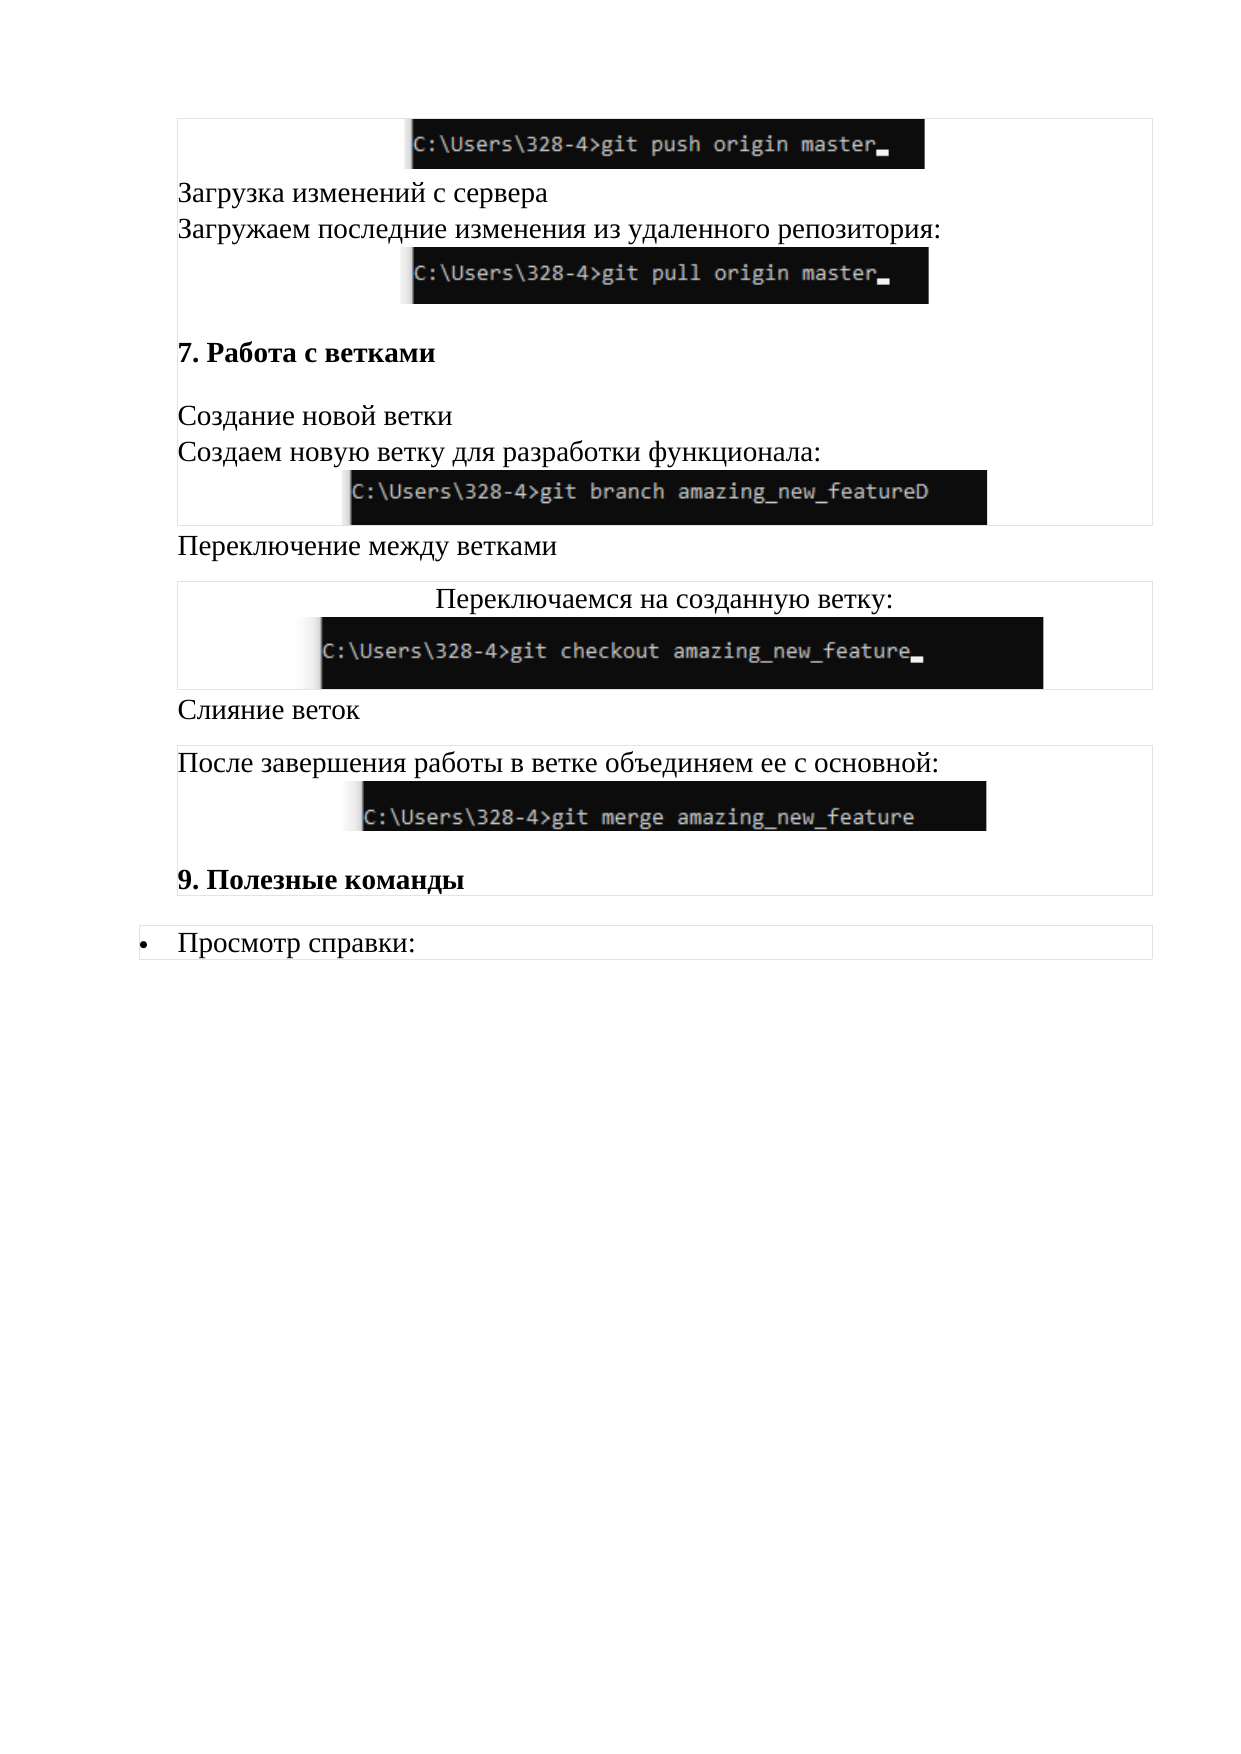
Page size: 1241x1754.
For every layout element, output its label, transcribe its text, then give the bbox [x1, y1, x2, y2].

subtitle 9. Полезные команды [178, 861, 1152, 895]
text Переключение между ветками [177, 528, 1152, 562]
list Просмотр справки: [140, 926, 1152, 959]
picture [400, 247, 929, 304]
subtitle Создание новой ветки [178, 398, 1152, 432]
text Загружаем последние изменения из удаленного репозитория: [178, 211, 1152, 245]
subtitle Загрузка изменений с сервера [178, 175, 1152, 209]
subtitle 7. Работа с ветками [178, 335, 1152, 369]
picture [342, 781, 987, 831]
text Создаем новую ветку для разработки функционала: [178, 434, 1152, 468]
text Слияние веток [177, 692, 1152, 726]
picture [341, 470, 988, 525]
text После завершения работы в ветке объединяем ее с основной: [178, 746, 1152, 779]
picture [404, 119, 925, 169]
picture [285, 617, 1044, 689]
